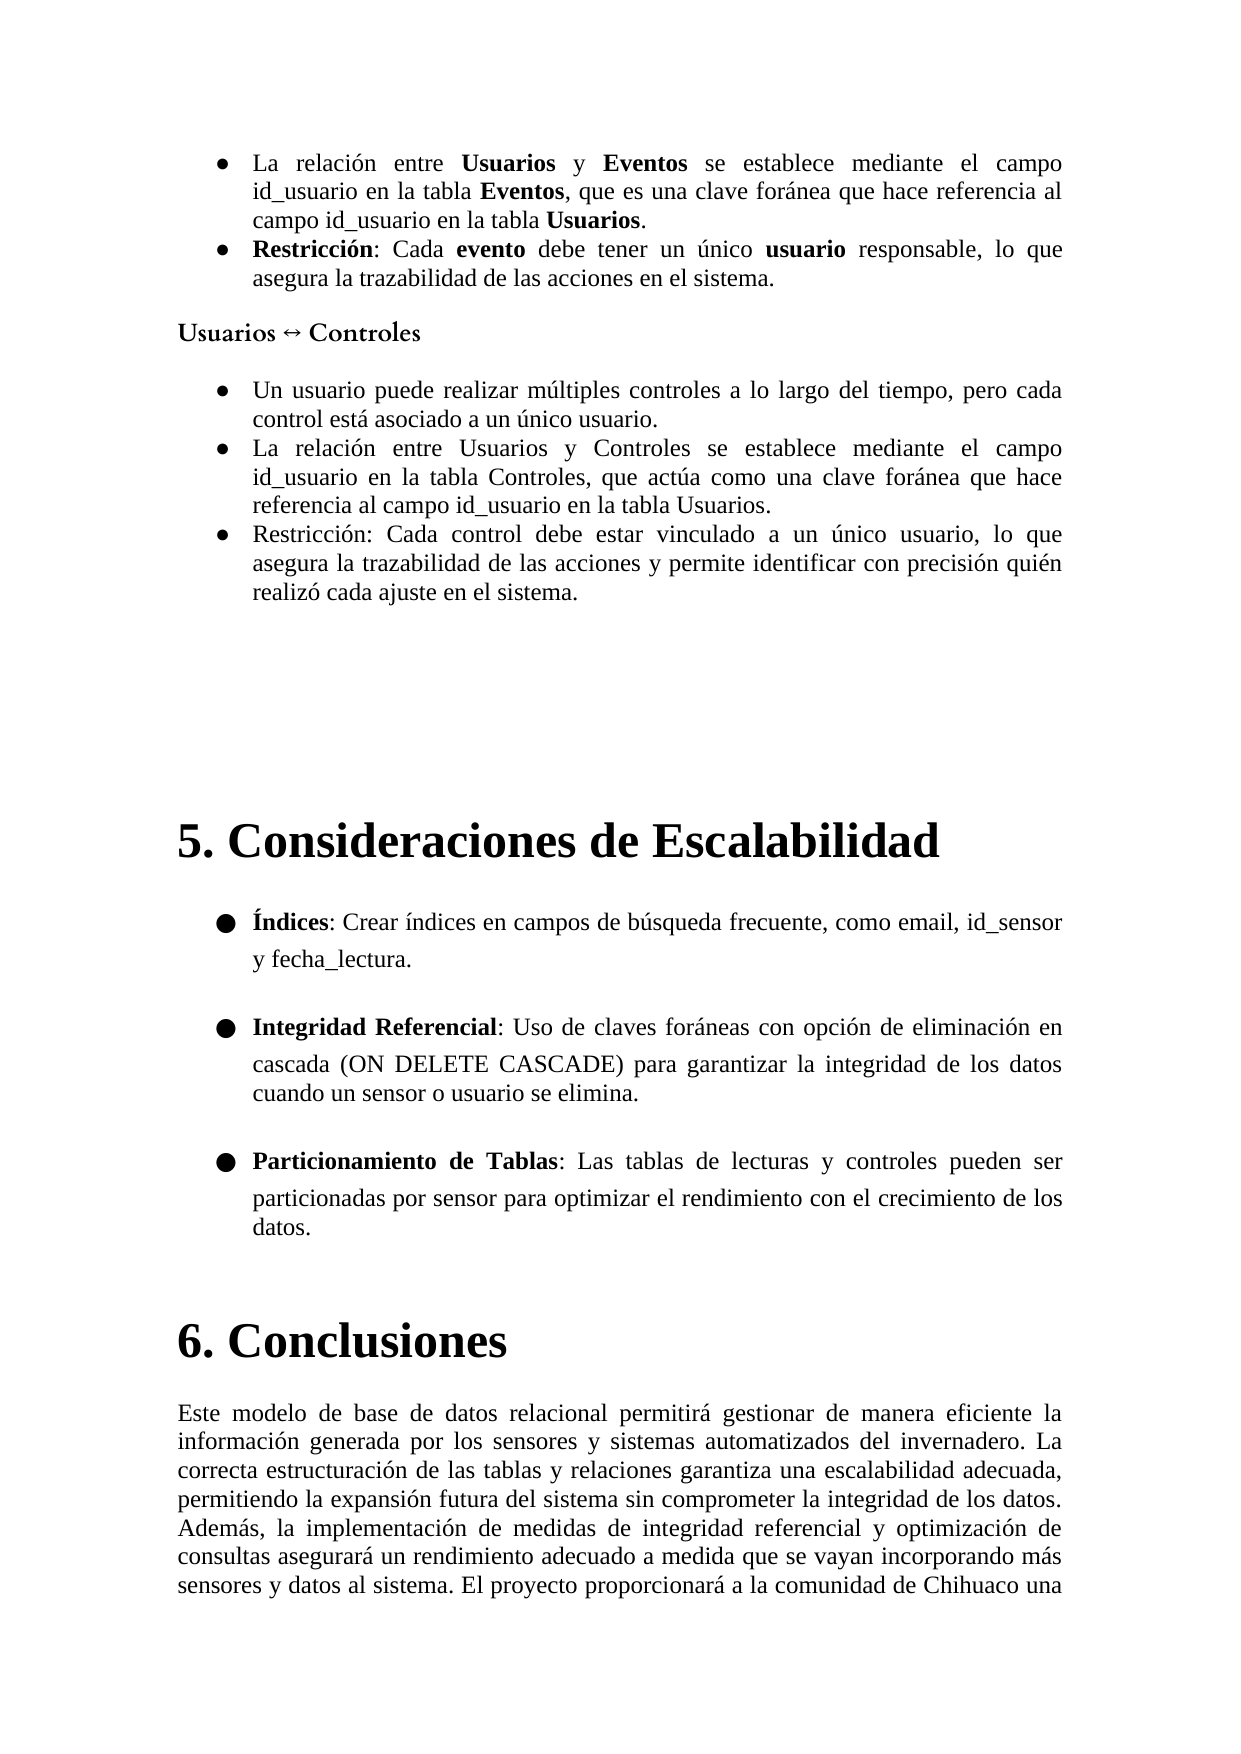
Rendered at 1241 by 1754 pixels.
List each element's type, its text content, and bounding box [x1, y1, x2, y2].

list Un usuario puede realizar múltiples controles a lo largo del tiempo, pero cada control está asociado a un único usuario. [215, 375, 1063, 433]
list La relación entre Usuarios y Controles se establece mediante el campo id_usuario en la tabla Controles, que actúa como una clave foránea que hace referencia al campo id_usuario en la tabla Usuarios. [215, 433, 1063, 519]
subtitle 6. Conclusiones [177, 1311, 1063, 1368]
subtitle 5. Consideraciones de Escalabilidad [177, 811, 1063, 868]
list Particionamiento de Tablas: Las tablas de lecturas y controles pueden ser particionadas por sensor para optimizar el rendimiento con el crecimiento de los datos. [215, 1132, 1063, 1241]
list Integridad Referencial: Uso de claves foráneas con opción de eliminación en cascada (ON DELETE CASCADE) para garantizar la integridad de los datos cuando un sensor o usuario se elimina. [215, 998, 1063, 1107]
list Índices: Crear índices en campos de búsqueda frecuente, como email, id_sensor y fecha_lectura. [215, 893, 1063, 973]
list Restricción: Cada evento debe tener un único usuario responsable, lo que asegura la trazabilidad de las acciones en el sistema. [215, 234, 1063, 292]
list Restricción: Cada control debe estar vinculado a un único usuario, lo que asegura la trazabilidad de las acciones y permite identificar con precisión quién realizó cada ajuste en el sistema. [215, 519, 1063, 605]
